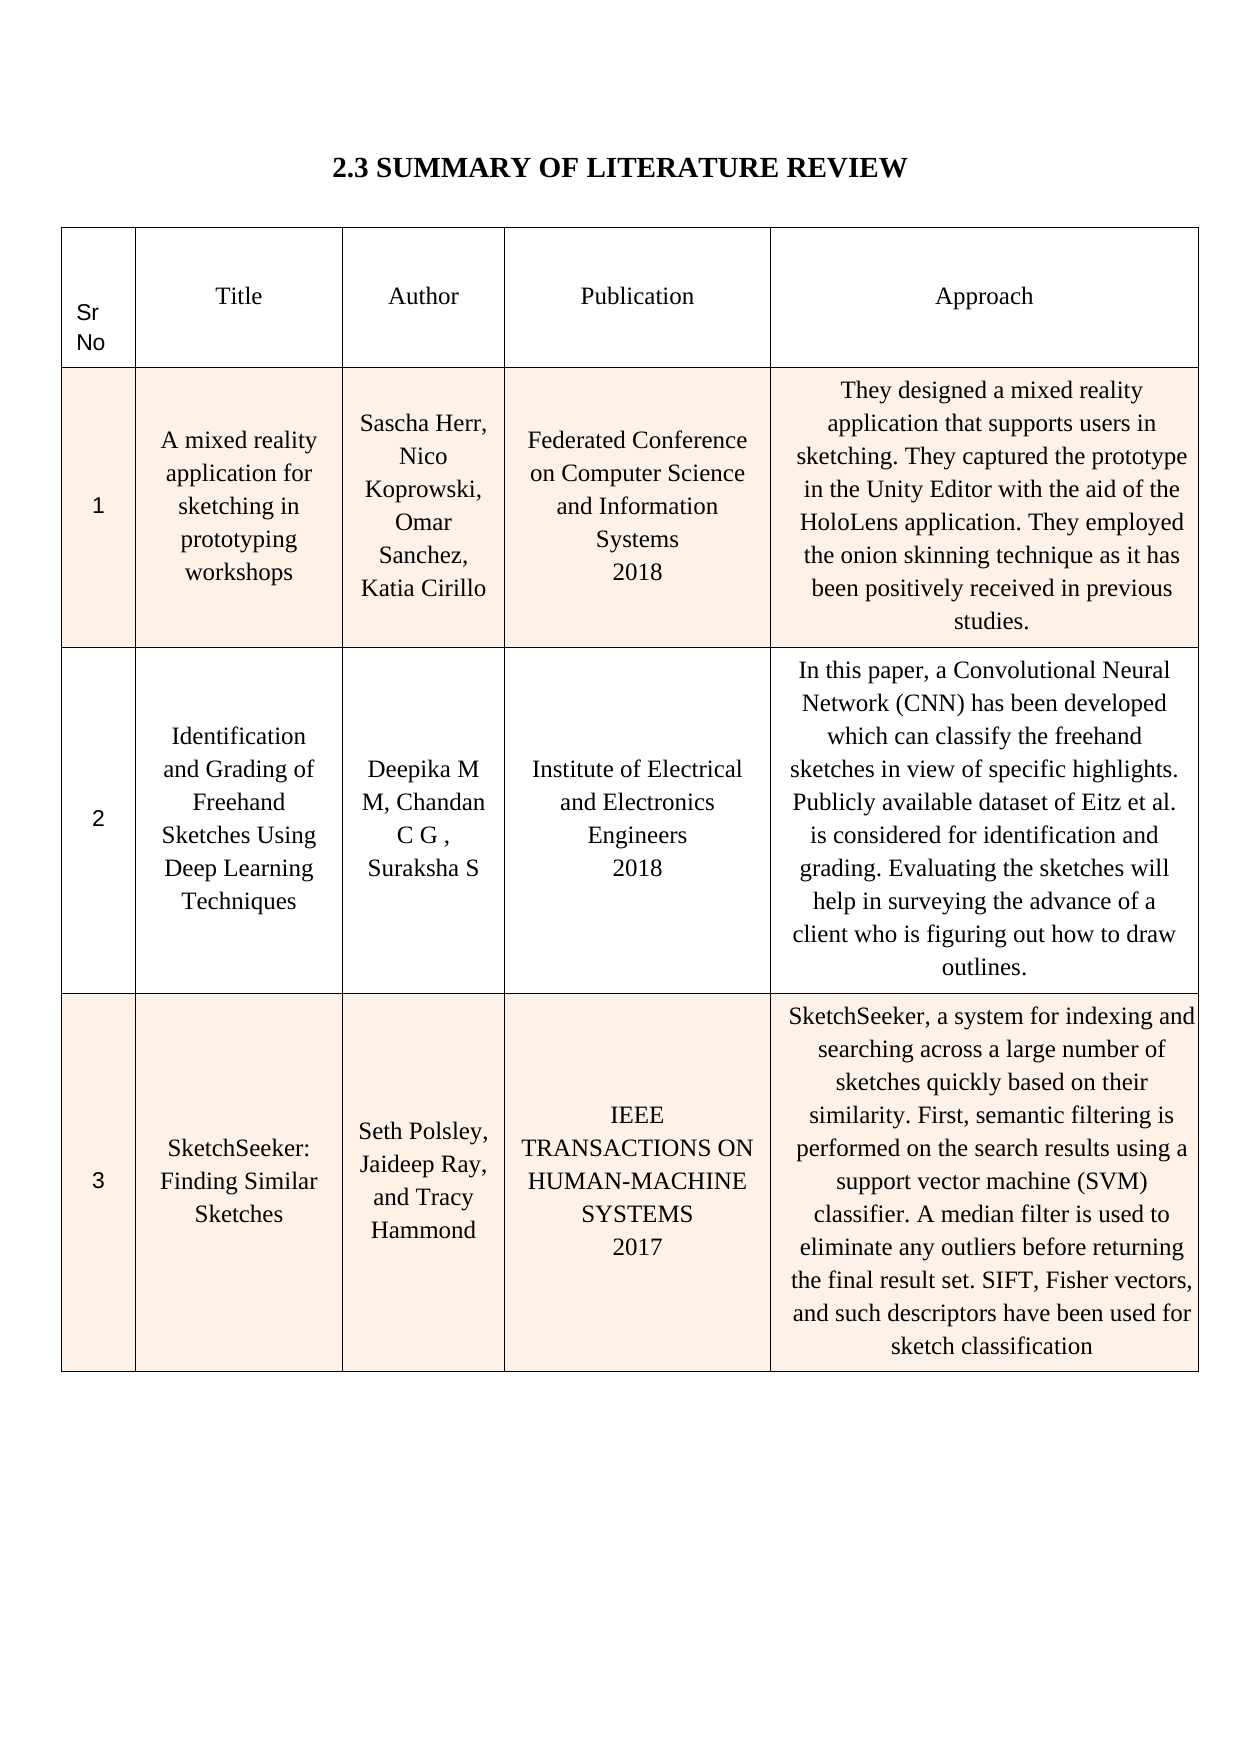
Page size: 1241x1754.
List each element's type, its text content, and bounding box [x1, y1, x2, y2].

table_cell A mixed reality application for sketching in prototyping workshops [136, 368, 342, 647]
table_cell Federated Conference on Computer Science and Information Systems 2018 [505, 368, 770, 647]
table_cell Seth Polsley, Jaideep Ray, and Tracy Hammond [343, 994, 504, 1371]
text 2.3 SUMMARY OF LITERATURE REVIEW [150, 150, 1090, 183]
table_header Title [136, 228, 342, 367]
table_header SSr.noSr Sr No [62, 228, 135, 367]
table_cell In this paper, a Convolutional Neural Network (CNN) has been developed which can classify the freehand sketches in view of specific highlights. Publicly available dataset of Eitz et al. is considered for identification and grading. Evaluating the sketches will help in surveying the advance of a client who is figuring out how to draw outlines. [771, 648, 1198, 992]
table_header Approach [771, 228, 1198, 367]
table_header Publication [505, 228, 770, 367]
table_cell Sascha Herr, Nico Koprowski, Omar Sanchez, Katia Cirillo [343, 368, 504, 647]
table_header Author [343, 228, 504, 367]
table_cell SketchSeeker: Finding Similar Sketches [136, 994, 342, 1371]
table_cell SketchSeeker, a system for indexing and searching across a large number of sketches quickly based on their similarity. First, semantic filtering is performed on the search results using a support vector machine (SVM) classifier. A median filter is used to eliminate any outliers before returning the final result set. SIFT, Fisher vectors, and such descriptors have been used for sketch classification [771, 994, 1198, 1371]
table_cell 2 [62, 648, 135, 992]
table_cell Institute of Electrical and Electronics Engineers 2018 [505, 648, 770, 992]
table_cell IEEE TRANSACTIONS ON HUMAN-MACHINE SYSTEMS 2017 [505, 994, 770, 1371]
table_cell They designed a mixed reality application that supports users in sketching. They captured the prototype in the Unity Editor with the aid of the HoloLens application. They employed the onion skinning technique as it has been positively received in previous studies. [771, 368, 1198, 647]
table_cell 1 [62, 368, 135, 647]
table_cell Identification and Grading of Freehand Sketches Using Deep Learning Techniques [136, 648, 342, 992]
table_cell 3 [62, 994, 135, 1371]
table_cell Deepika M M, Chandan C G , Suraksha S [343, 648, 504, 992]
